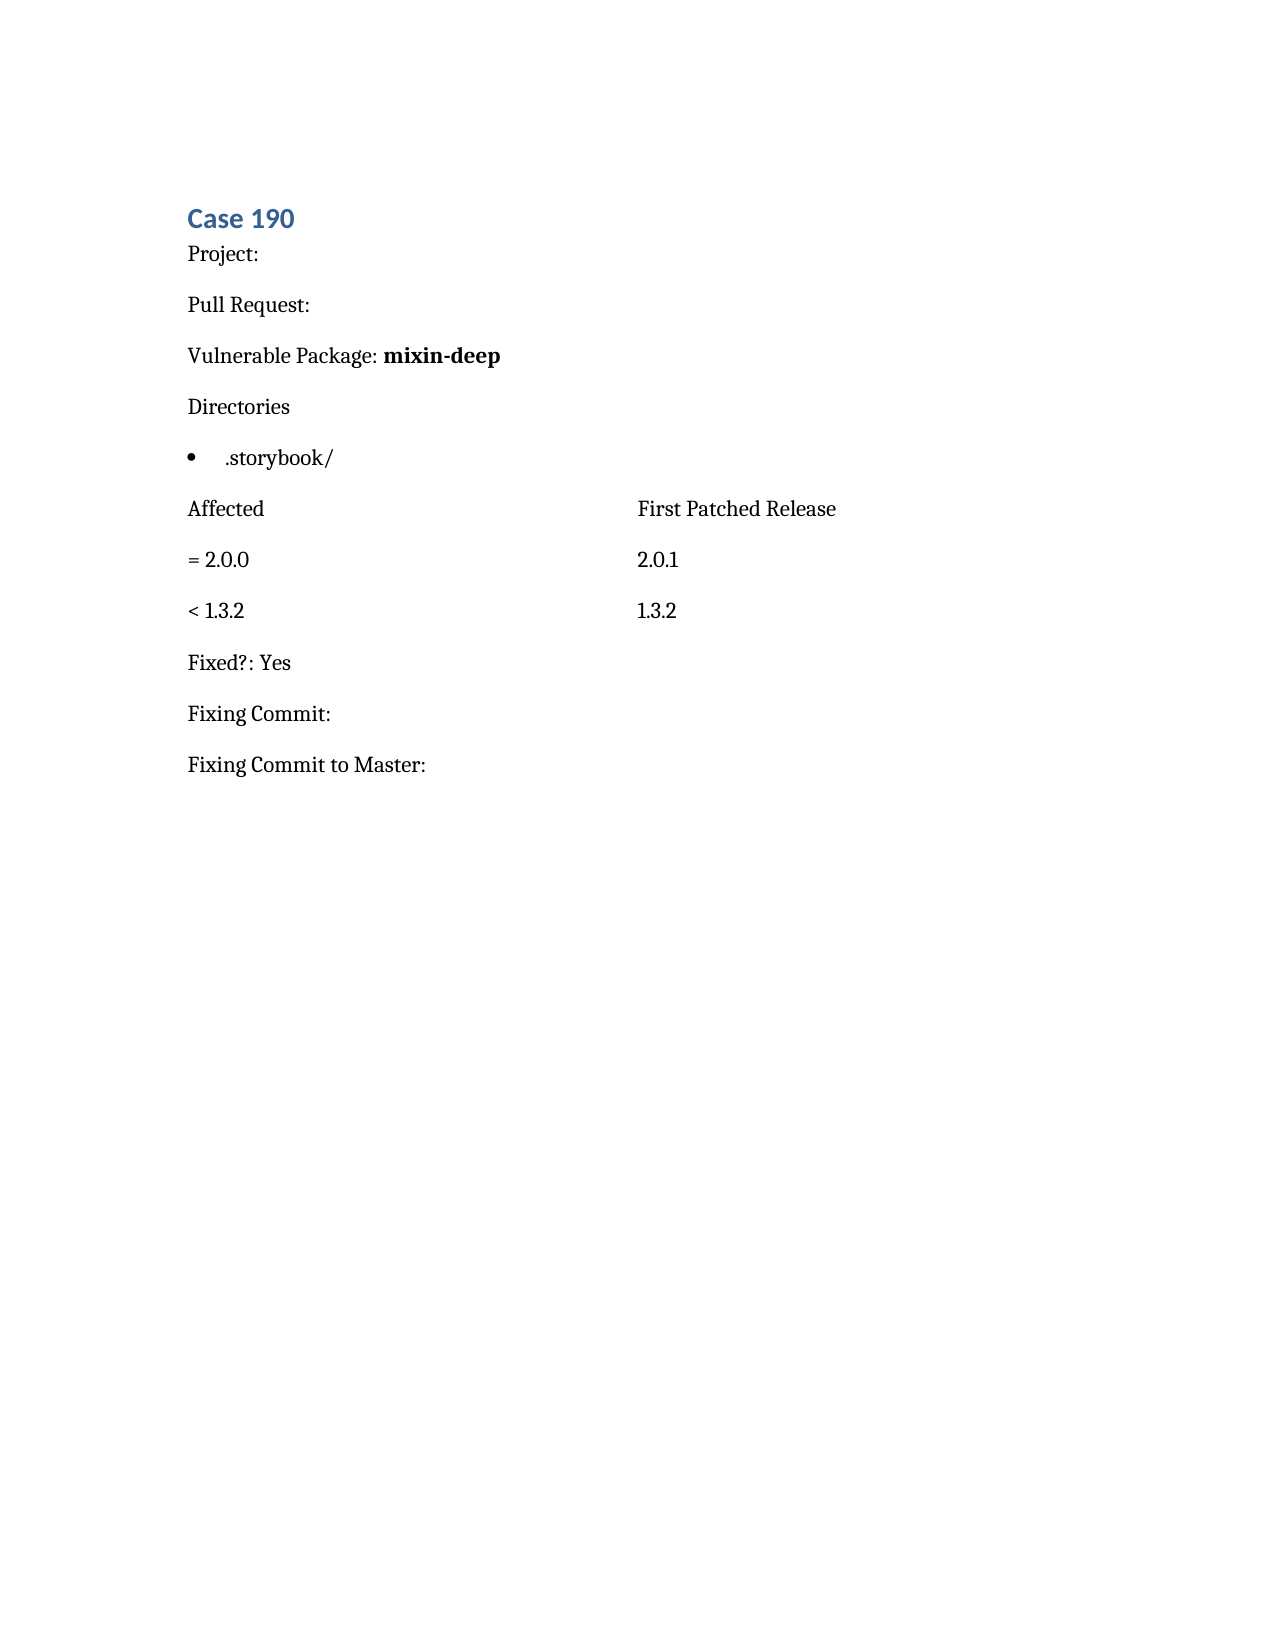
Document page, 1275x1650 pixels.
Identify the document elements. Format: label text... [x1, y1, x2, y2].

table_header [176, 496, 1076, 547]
list .storybook/ [187, 445, 1087, 471]
text Project: [187, 241, 1087, 267]
text Vulnerable Package: mixin-deep [187, 343, 1087, 369]
text Fixed?: Yes [187, 649, 1087, 676]
text Pull Request: [187, 292, 1087, 318]
text Fixing Commit to Master: [187, 751, 1087, 778]
subtitle Case 190 [187, 200, 1087, 236]
text Fixing Commit: [187, 700, 1087, 727]
text Directories [187, 394, 1087, 420]
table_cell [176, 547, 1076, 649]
